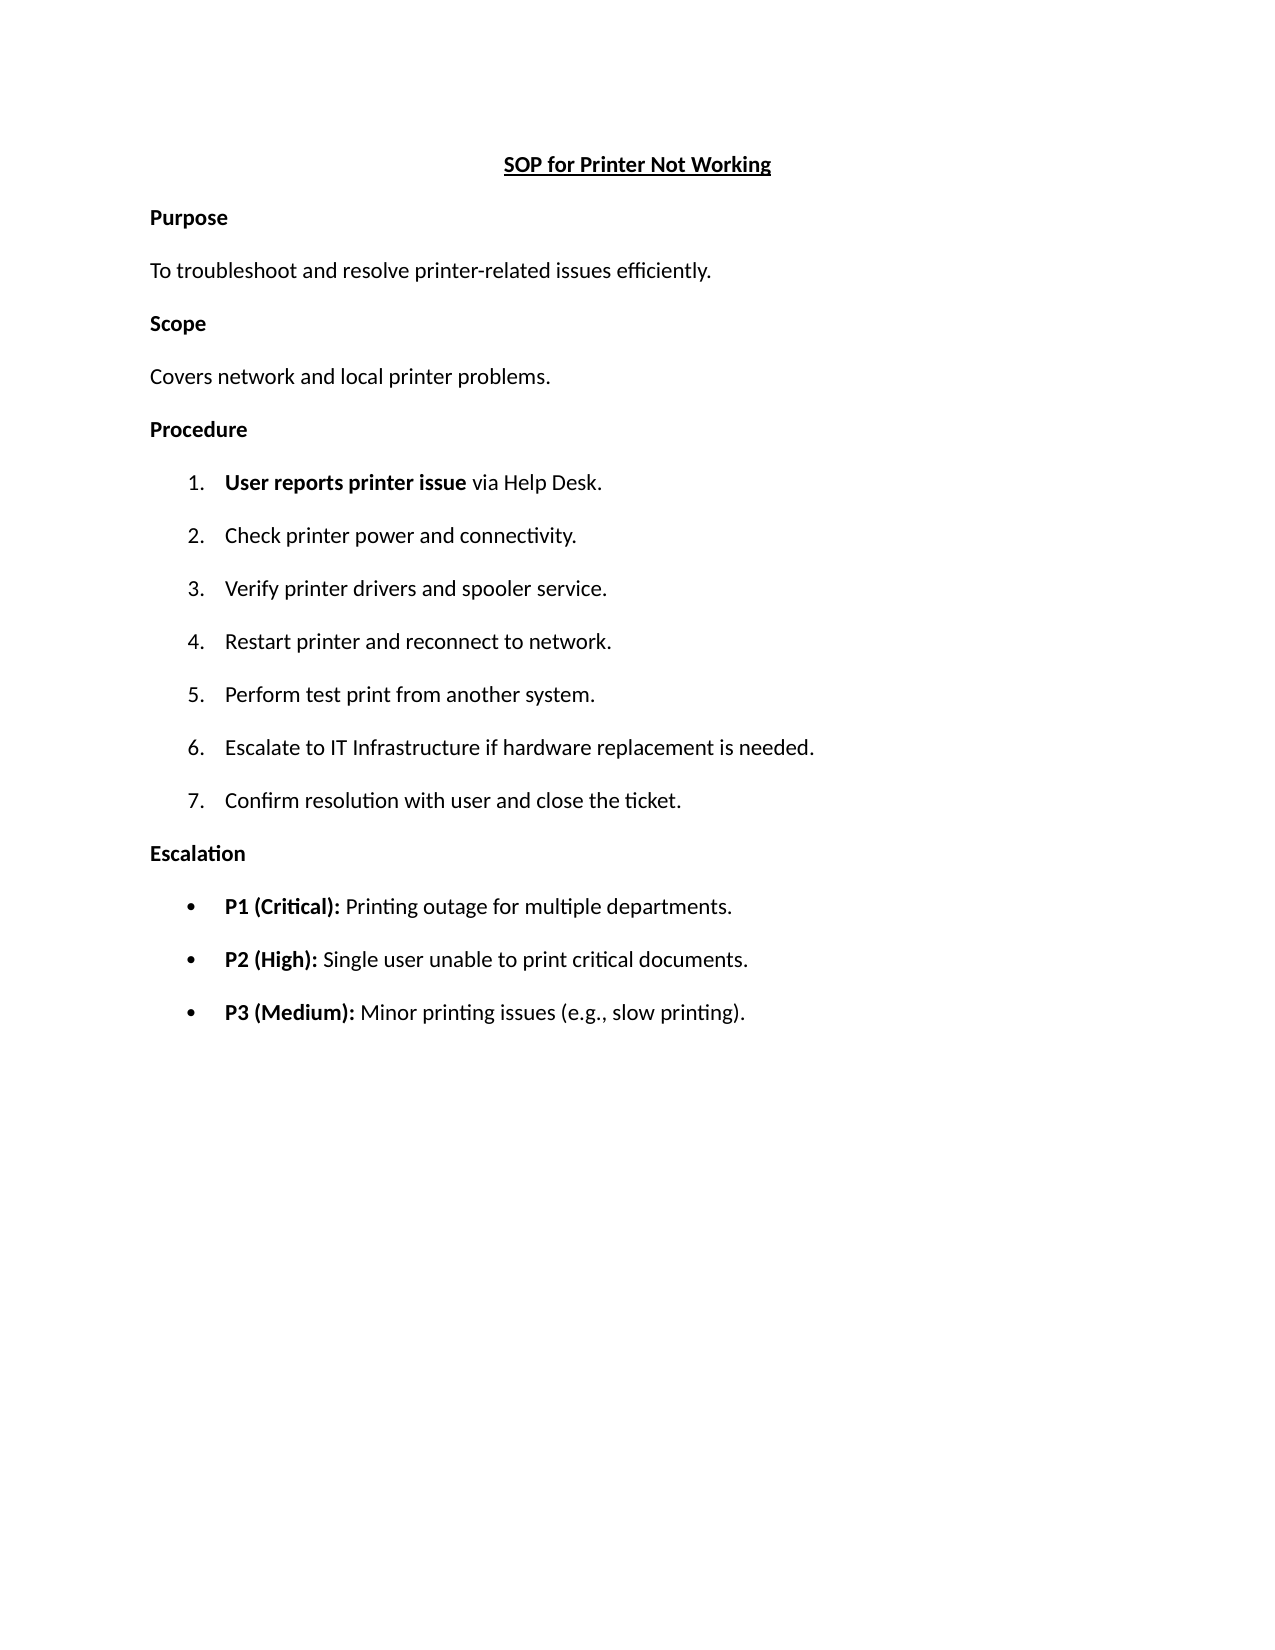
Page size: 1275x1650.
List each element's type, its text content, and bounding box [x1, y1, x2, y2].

text To troubleshoot and resolve printer-related issues efficiently. [150, 256, 1125, 284]
text SOP for Printer Not Working [150, 150, 1125, 178]
text Purpose [150, 203, 1125, 231]
list Restart printer and reconnect to network. [187, 627, 1125, 655]
list Confirm resolution with user and close the ticket. [187, 786, 1125, 814]
list Verify printer drivers and spooler service. [187, 574, 1125, 602]
list P3 (Medium): Minor printing issues (e.g., slow printing). [187, 998, 1125, 1026]
list P1 (Critical): Printing outage for multiple departments. [187, 892, 1125, 920]
list P2 (High): Single user unable to print critical documents. [187, 945, 1125, 973]
text Procedure [150, 415, 1125, 443]
list User reports printer issue via Help Desk. [187, 468, 1125, 496]
list Escalate to IT Infrastructure if hardware replacement is needed. [187, 733, 1125, 761]
list Perform test print from another system. [187, 680, 1125, 708]
text Scope [150, 309, 1125, 337]
list Check printer power and connectivity. [187, 521, 1125, 549]
text Escalation [150, 839, 1125, 867]
text Covers network and local printer problems. [150, 362, 1125, 390]
